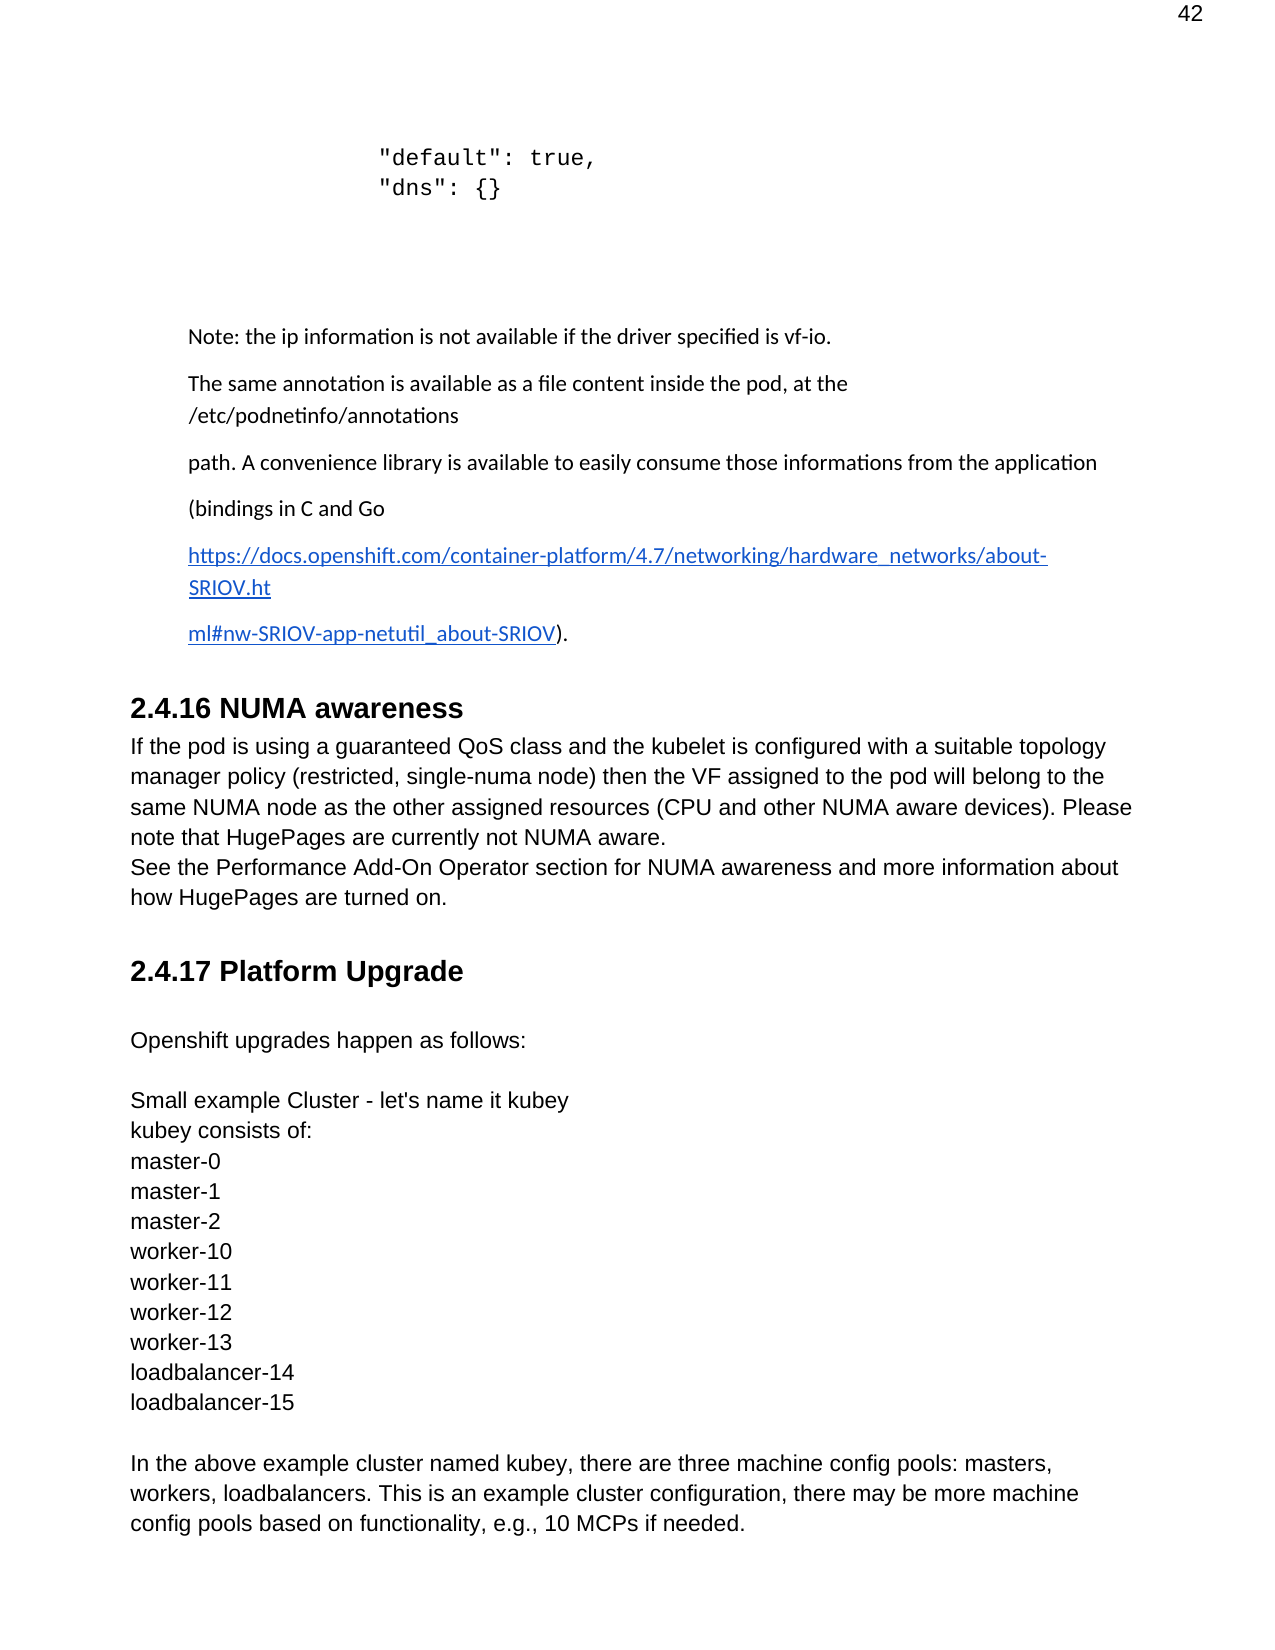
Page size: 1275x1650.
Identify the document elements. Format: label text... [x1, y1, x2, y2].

text https://docs.openshift.com/container-platform/4.7/networking/hardware_networks/about-SRIOV.ht [188, 541, 1124, 601]
text Openshift upgrades happen as follows: [130, 1027, 1203, 1053]
subtitle 2.4.16 NUMA awareness [130, 691, 1203, 725]
text loadbalancer-14 [130, 1359, 1203, 1385]
text master-2 [130, 1208, 1203, 1234]
text worker-12 [130, 1299, 1203, 1325]
text Note: the ip information is not available if the driver specified is vf-io. [188, 322, 1124, 350]
text Small example Cluster - let's name it kubey [130, 1087, 1203, 1113]
text The same annotation is available as a file content inside the pod, at the /etc/podnetinfo/annotations [188, 369, 1124, 429]
text worker-11 [130, 1268, 1203, 1295]
text worker-10 [130, 1238, 1203, 1264]
text loadbalancer-15 [130, 1389, 1203, 1416]
text If the pod is using a guaranteed QoS class and the kubelet is configured with a suitable topology [130, 733, 1203, 759]
text (bindings in C and Go [188, 494, 1124, 522]
text manager policy (restricted, single-numa node) then the VF assigned to the pod will belong to the [130, 763, 1203, 789]
text config pools based on functionality, e.g., 10 MCPs if needed. [130, 1510, 1203, 1536]
text how HugePages are turned on. [130, 884, 1203, 910]
text path. A convenience library is available to easily consume those informations from the application [188, 448, 1124, 476]
text "default": true, [378, 146, 1203, 172]
text "dns": {} [378, 176, 1203, 202]
text same NUMA node as the other assigned resources (CPU and other NUMA aware devices). Please [130, 793, 1203, 820]
text worker-13 [130, 1329, 1203, 1355]
subtitle 2.4.17 Platform Upgrade [130, 954, 1203, 987]
text master-0 [130, 1148, 1203, 1174]
text In the above example cluster named kubey, there are three machine config pools: masters, [130, 1450, 1203, 1476]
text ml#nw-SRIOV-app-netutil_about-SRIOV). [188, 619, 1124, 648]
text note that HugePages are currently not NUMA aware. [130, 824, 1203, 850]
text kubey consists of: [130, 1117, 1203, 1144]
text See the Performance Add-On Operator section for NUMA awareness and more information about [130, 854, 1203, 880]
text workers, loadbalancers. This is an example cluster configuration, there may be more machine [130, 1480, 1203, 1506]
text master-1 [130, 1178, 1203, 1204]
